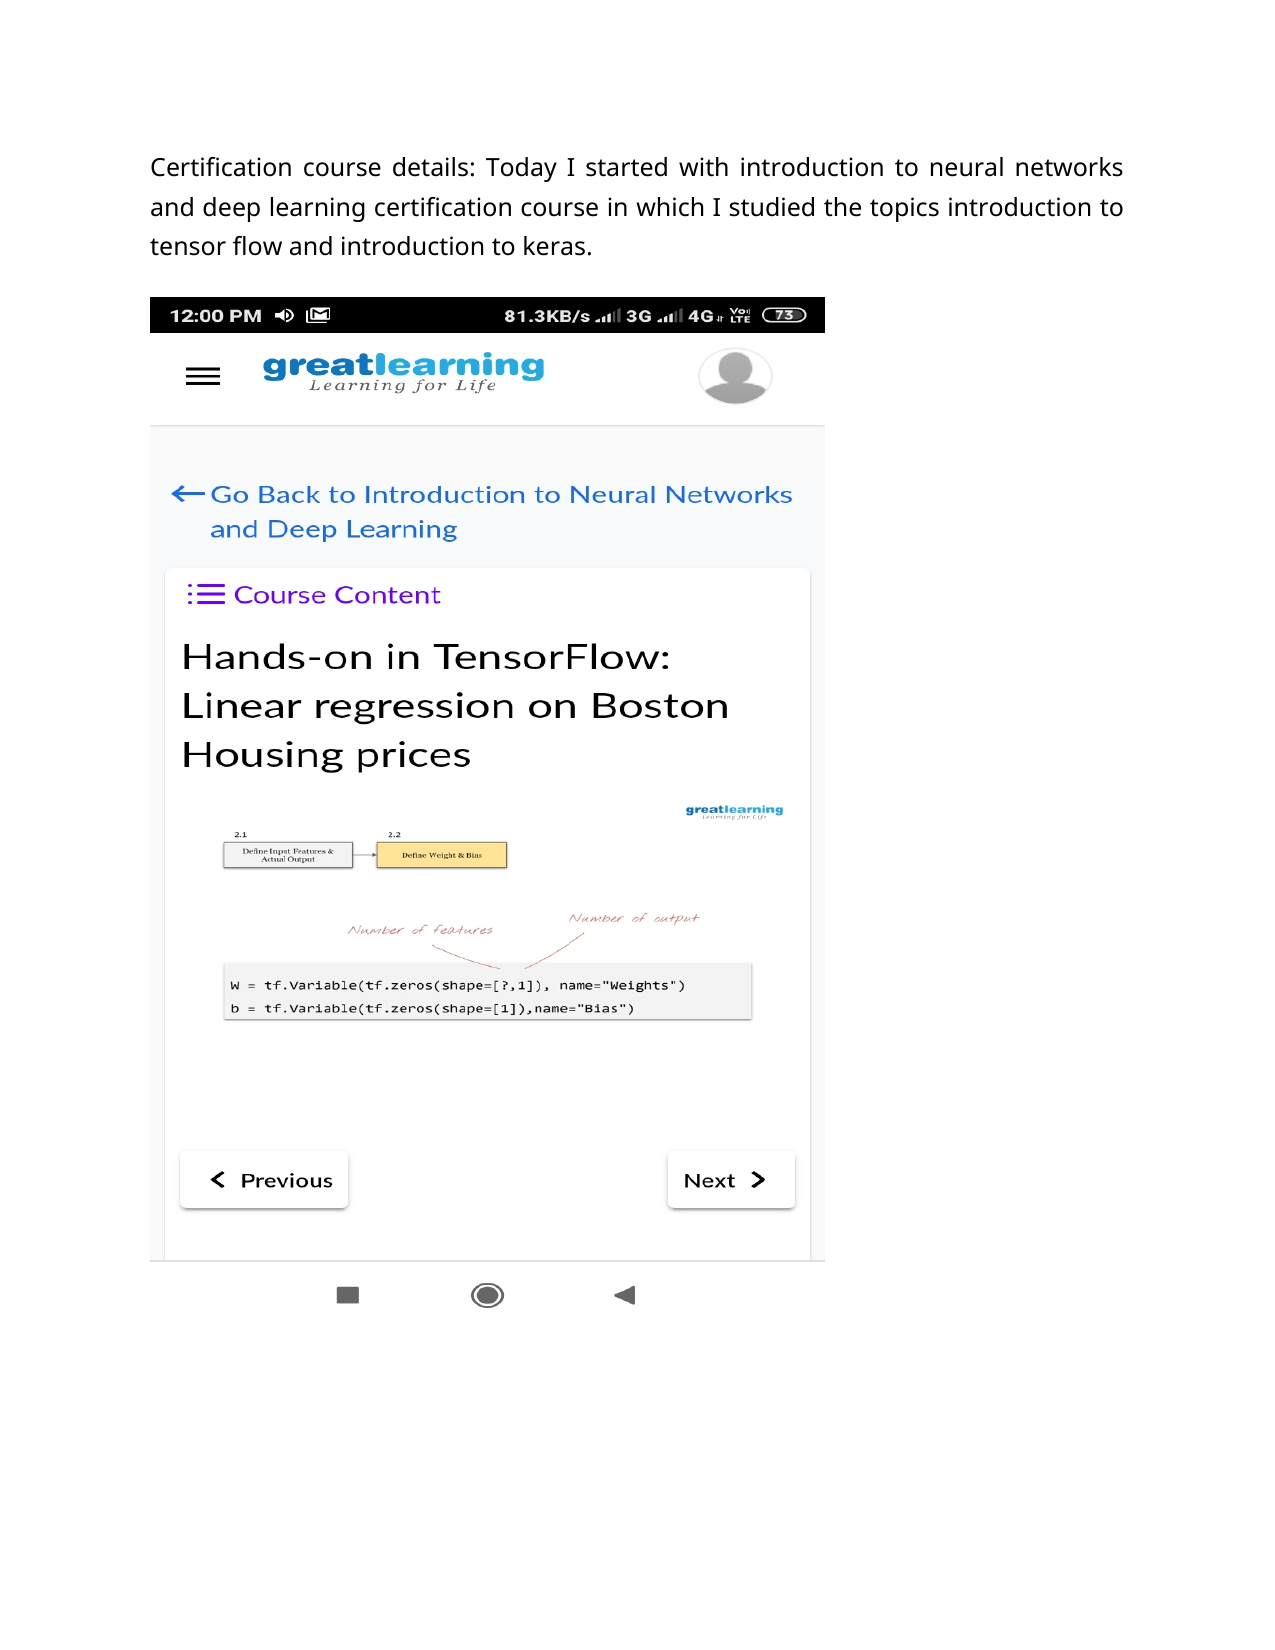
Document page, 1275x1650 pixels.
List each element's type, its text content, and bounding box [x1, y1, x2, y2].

picture [150, 297, 825, 1329]
text Certification course details: Today I started with introduction to neural networks and deep learning certification course in which I studied the topics introduction to tensor flow and introduction to keras. [150, 150, 1125, 262]
